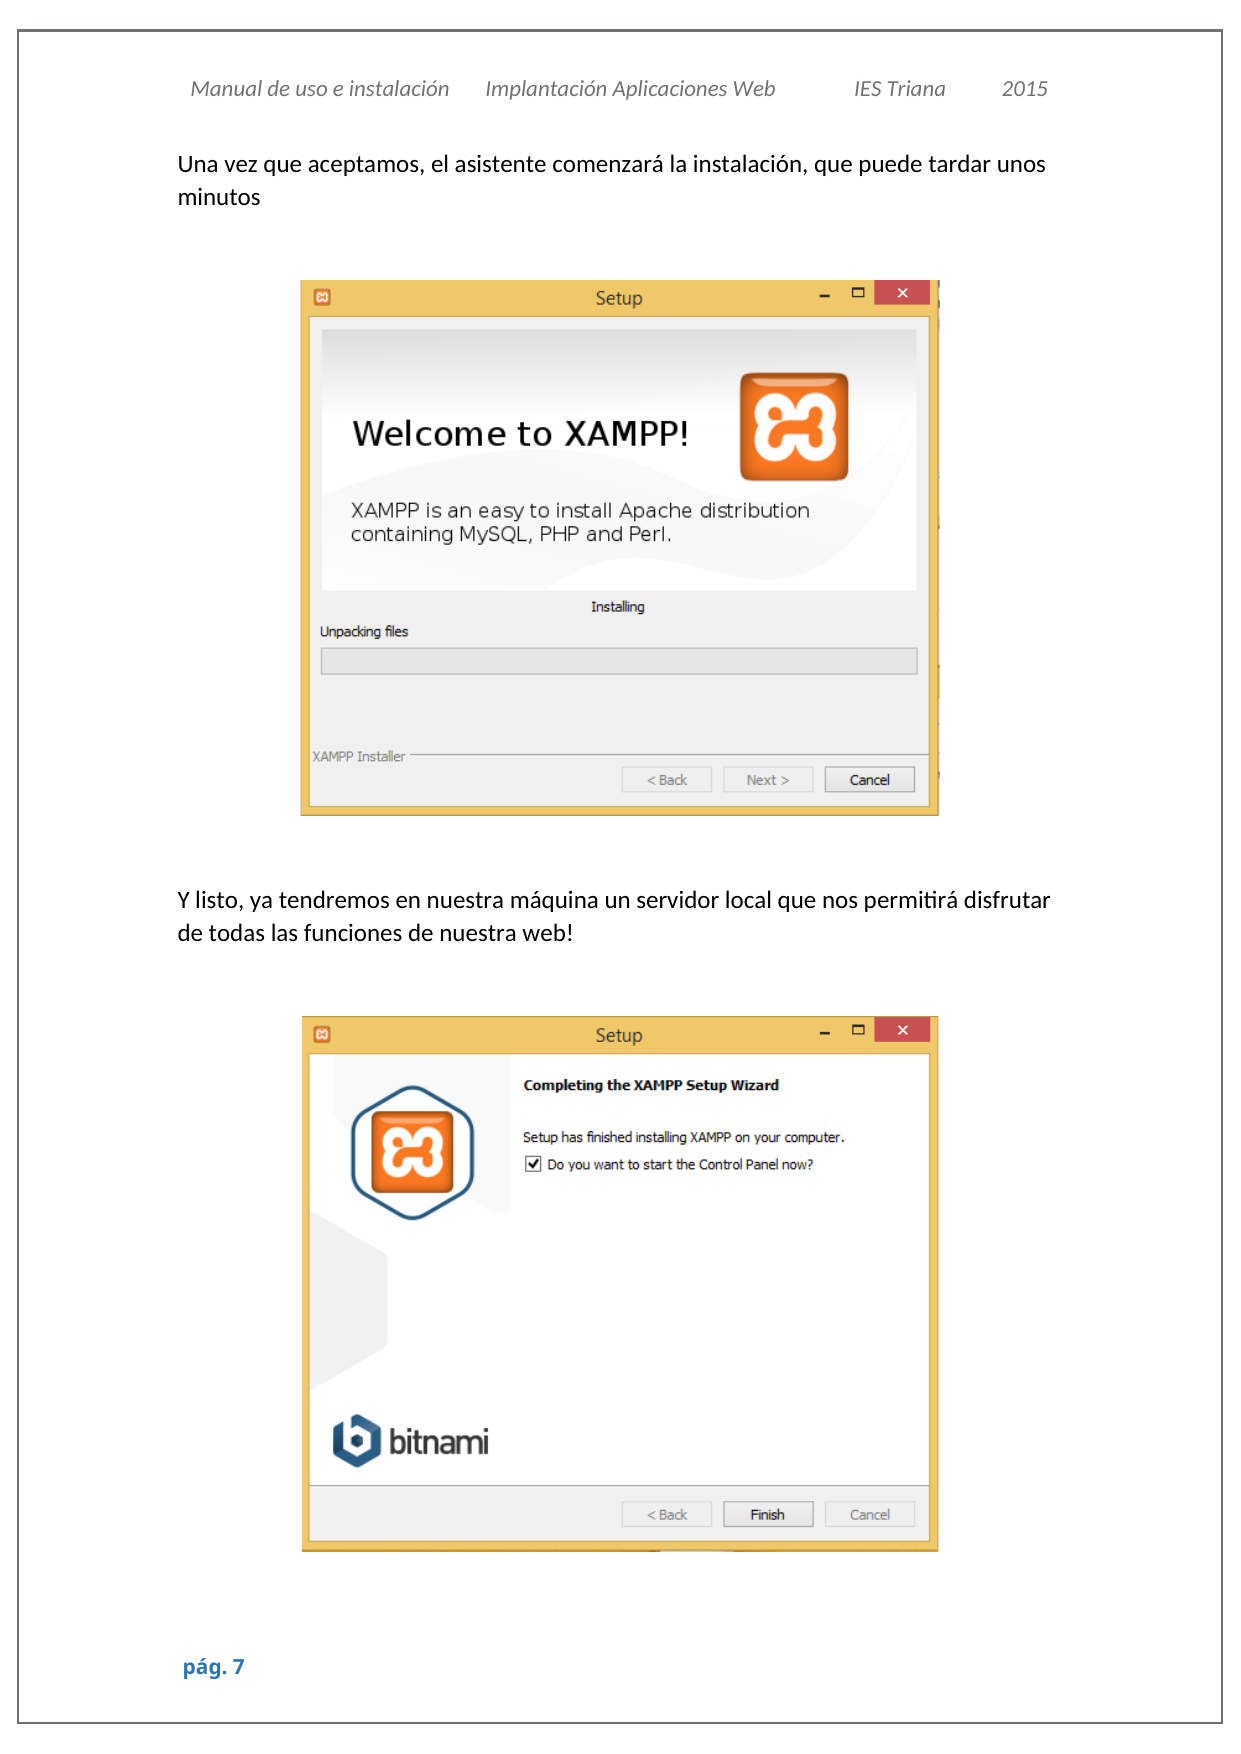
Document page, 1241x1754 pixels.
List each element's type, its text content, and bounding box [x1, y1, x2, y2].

text Y listo, ya tendremos en nuestra máquina un servidor local que nos permitirá disfrutar de todas las funciones de nuestra web! [177, 884, 1063, 948]
picture [301, 1016, 939, 1552]
picture [300, 280, 940, 816]
text Una vez que aceptamos, el asistente comenzará la instalación, que puede tardar unos minutos [177, 149, 1063, 212]
